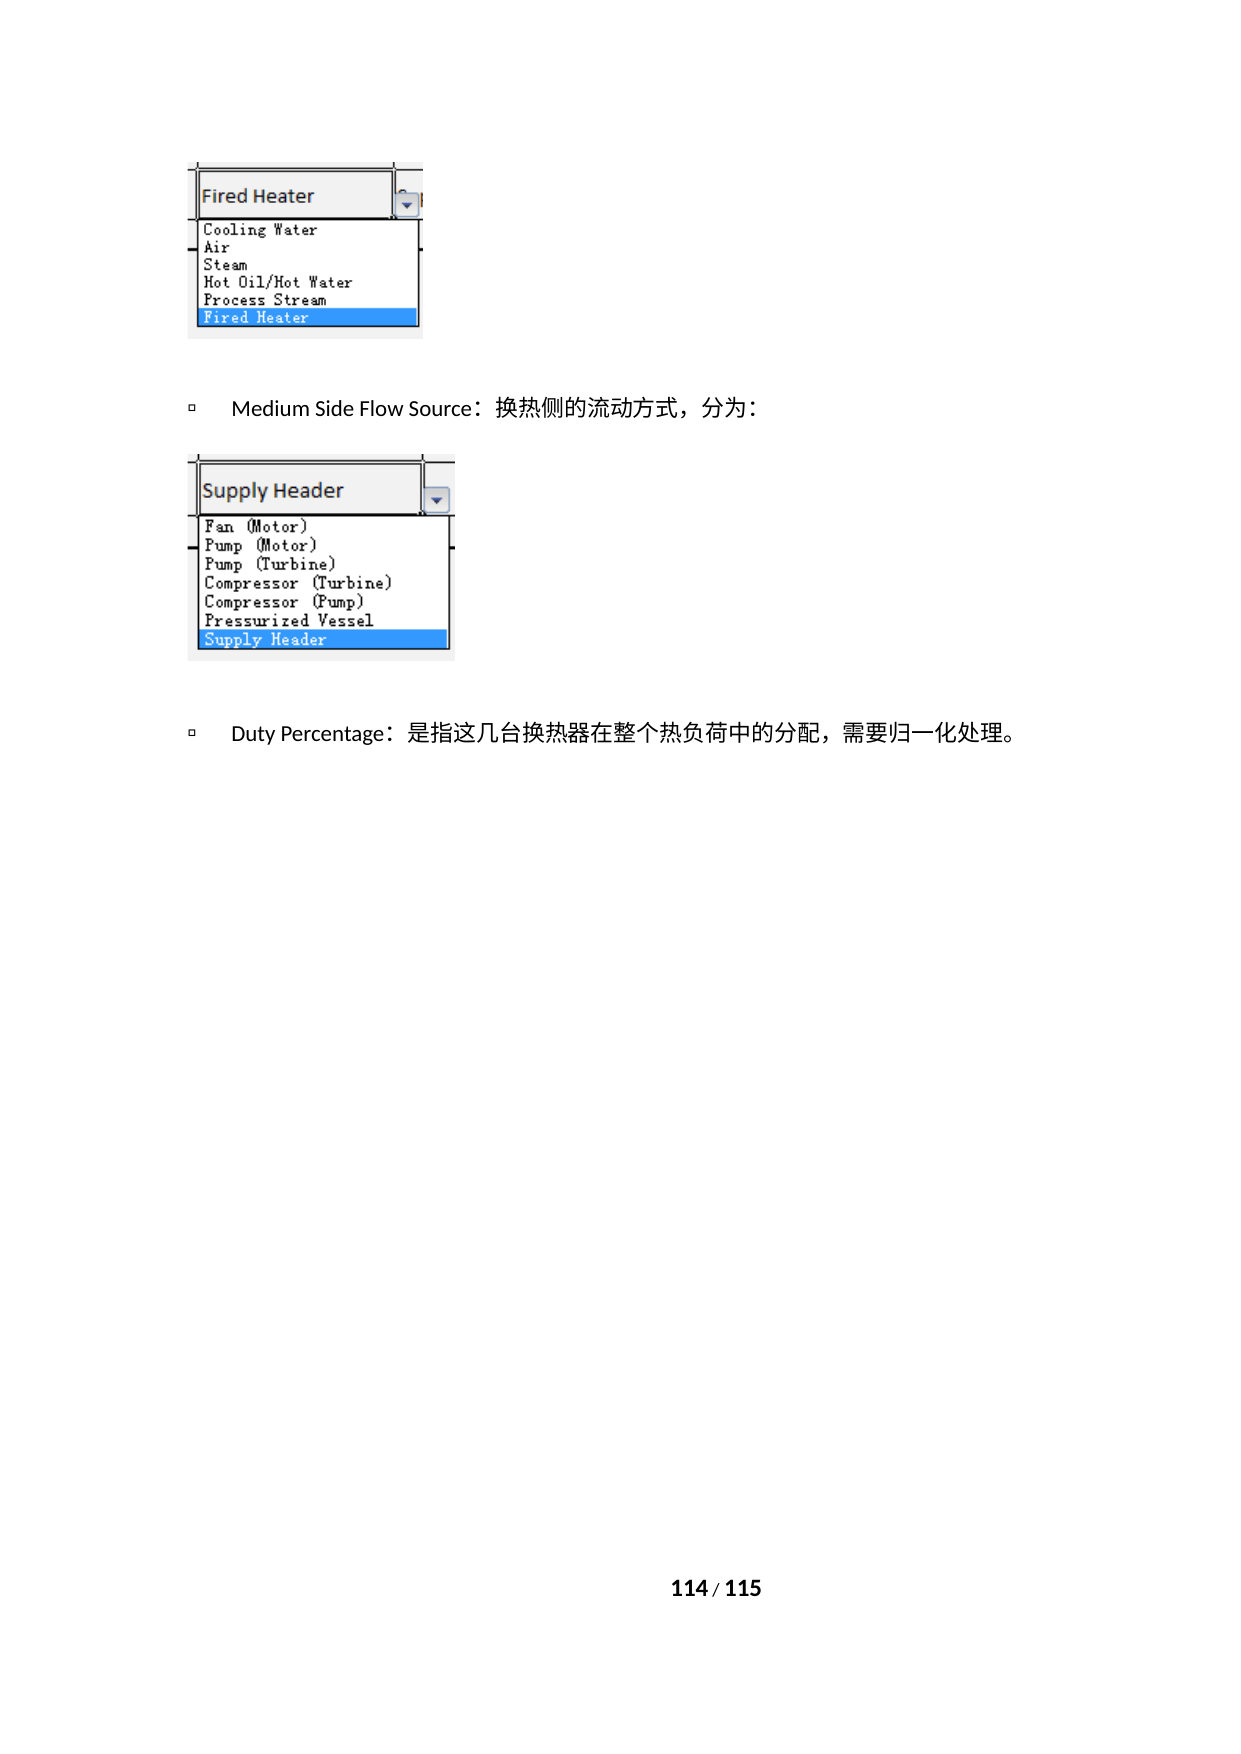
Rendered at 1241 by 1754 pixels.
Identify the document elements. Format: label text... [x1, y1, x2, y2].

picture [187, 162, 423, 339]
picture [187, 454, 455, 661]
list Duty Percentage：是指这几台换热器在整个热负荷中的分配，需要归一化处理。 [187, 698, 1240, 763]
list Medium Side Flow Source：换热侧的流动方式，分为： [187, 373, 1240, 438]
